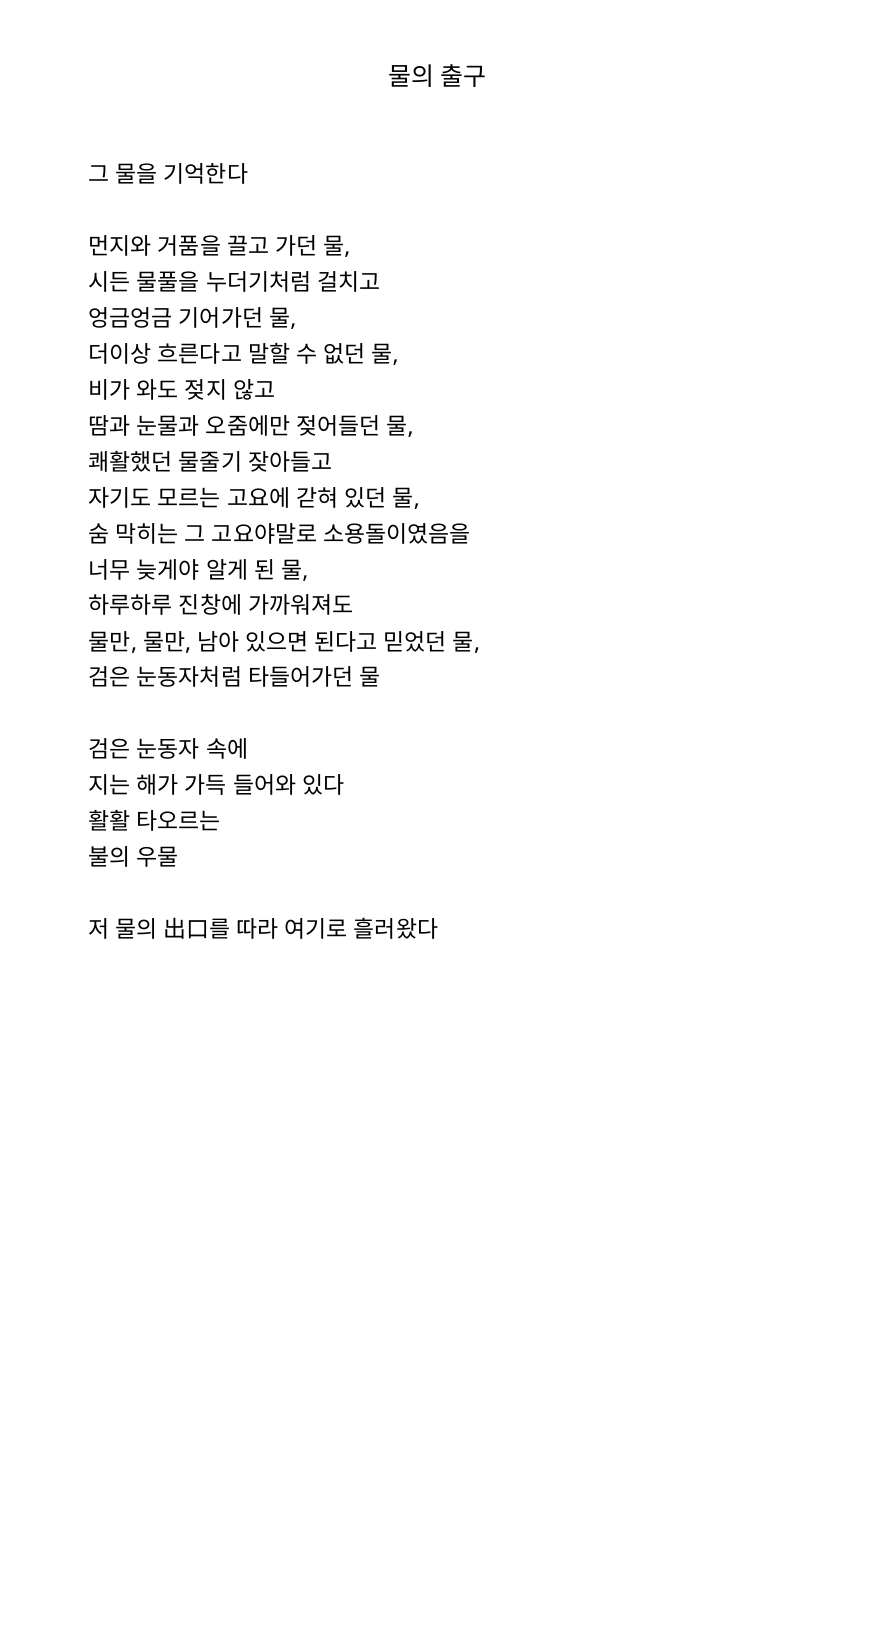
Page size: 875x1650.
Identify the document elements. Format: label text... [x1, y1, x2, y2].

text 그 물을 기억한다 먼지와 거품을 끌고 가던 물, 시든 물풀을 누더기처럼 걸치고 엉금엉금 기어가던 물, 더이상 흐른다고 말할 수 없던 물, 비가 와도 젖지 않고 땀과 눈물과 오줌에만 젖어들던 물, 쾌활했던 물줄기 잦아들고 자기도 모르는 고요에 갇혀 있던 물, 숨 막히는 그 고요야말로 소용돌이였음을 너무 늦게야 알게 된 물, 하루하루 진창에 가까워져도 물만, 물만, 남아 있으면 된다고 믿었던 물, 검은 눈동자처럼 타들어가던 물 검은 눈동자 속에 지는 해가 가득 들어와 있다 활활 타오르는 불의 우물 저 물의 出口를 따라 여기로 흘러왔다 [88, 158, 786, 980]
text 물의 출구 [88, 59, 786, 132]
